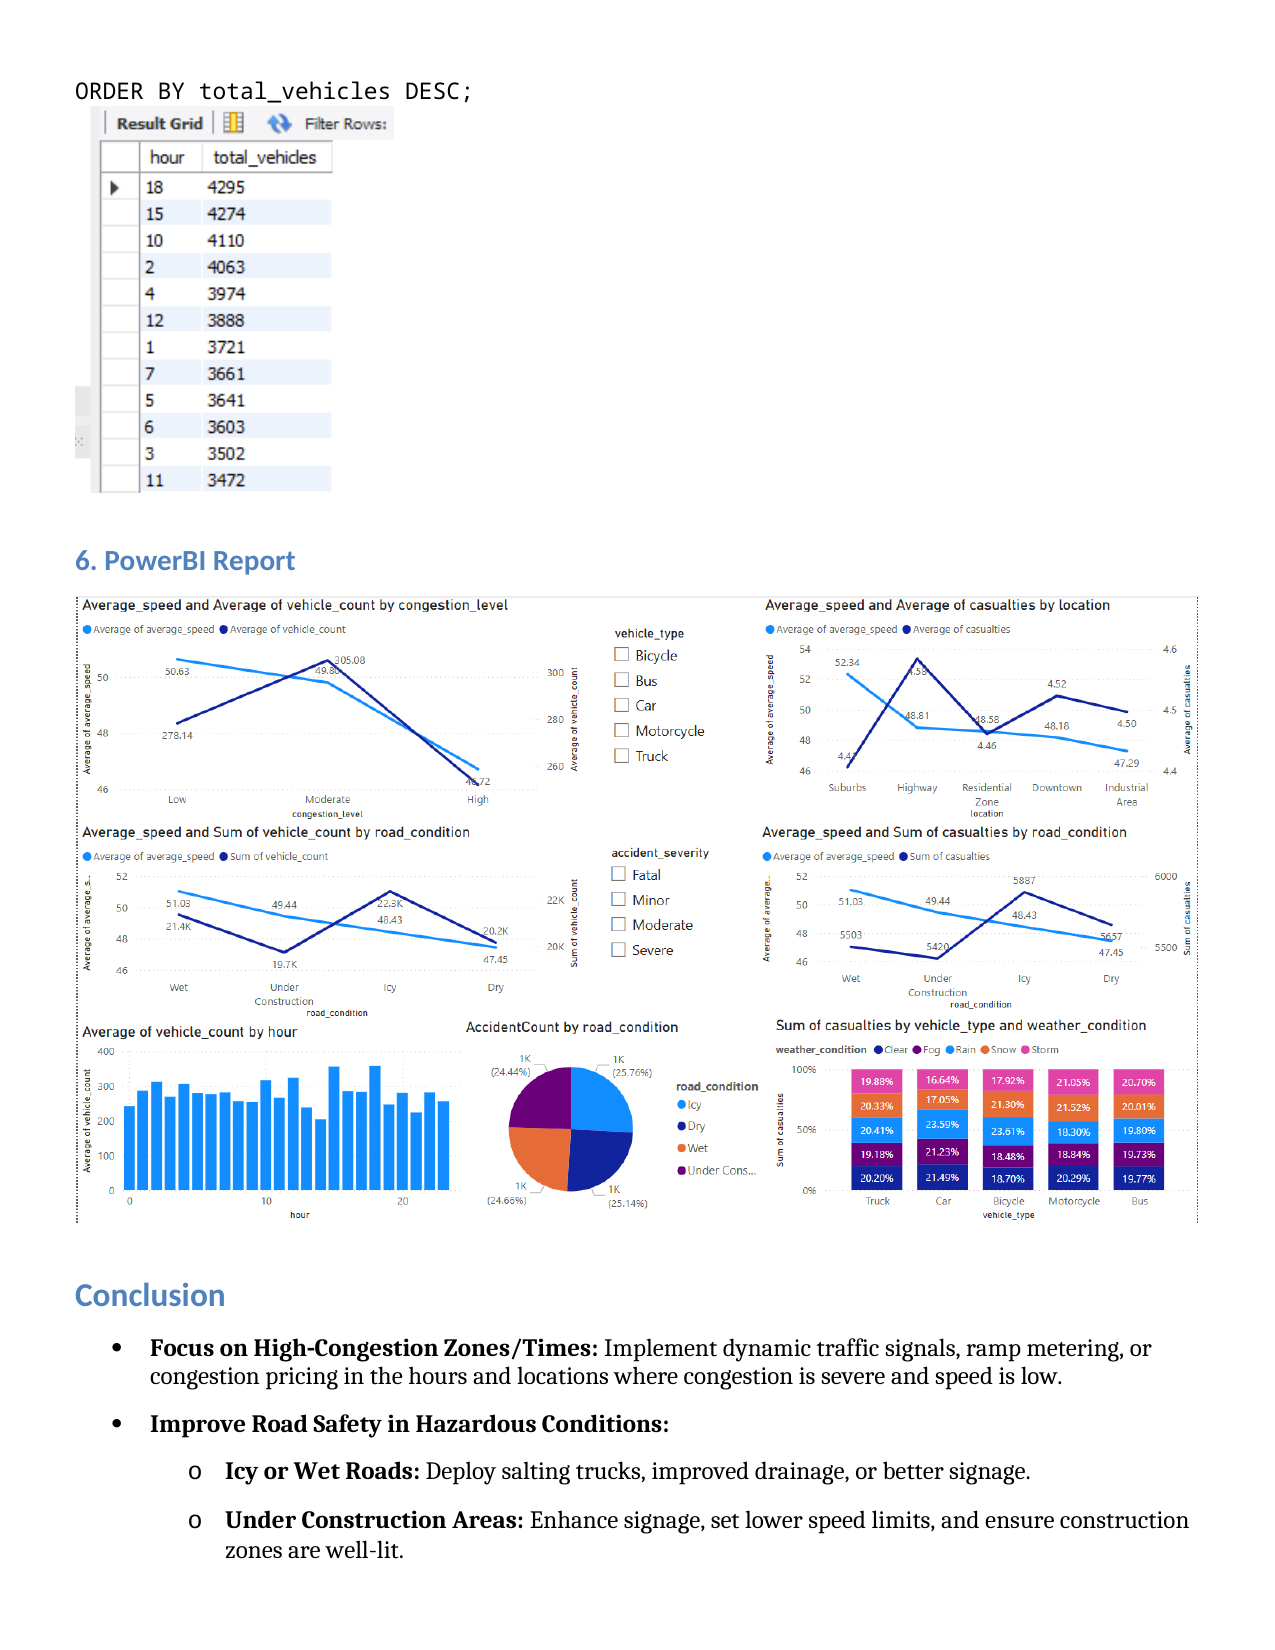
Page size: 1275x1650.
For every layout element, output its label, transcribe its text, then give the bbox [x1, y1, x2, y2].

text ORDER BY total_vehicles DESC; [75, 75, 1200, 106]
list Improve Road Safety in Hazardous Conditions: [112, 1410, 1200, 1438]
picture [75, 106, 394, 493]
picture [75, 596, 1200, 1224]
list Focus on High‐Congestion Zones/Times: Implement dynamic traffic signals, ramp metering, or congestion pricing in the hours and locations where congestion is severe and speed is low. [112, 1333, 1200, 1391]
subtitle 6. PowerBI Report [75, 542, 1200, 577]
list Icy or Wet Roads: Deploy salting trucks, improved drainage, or better signage. [187, 1457, 1200, 1487]
list Under Construction Areas: Enhance signage, set lower speed limits, and ensure construction zones are well-lit. [187, 1506, 1200, 1565]
subtitle Conclusion [75, 1274, 1200, 1315]
